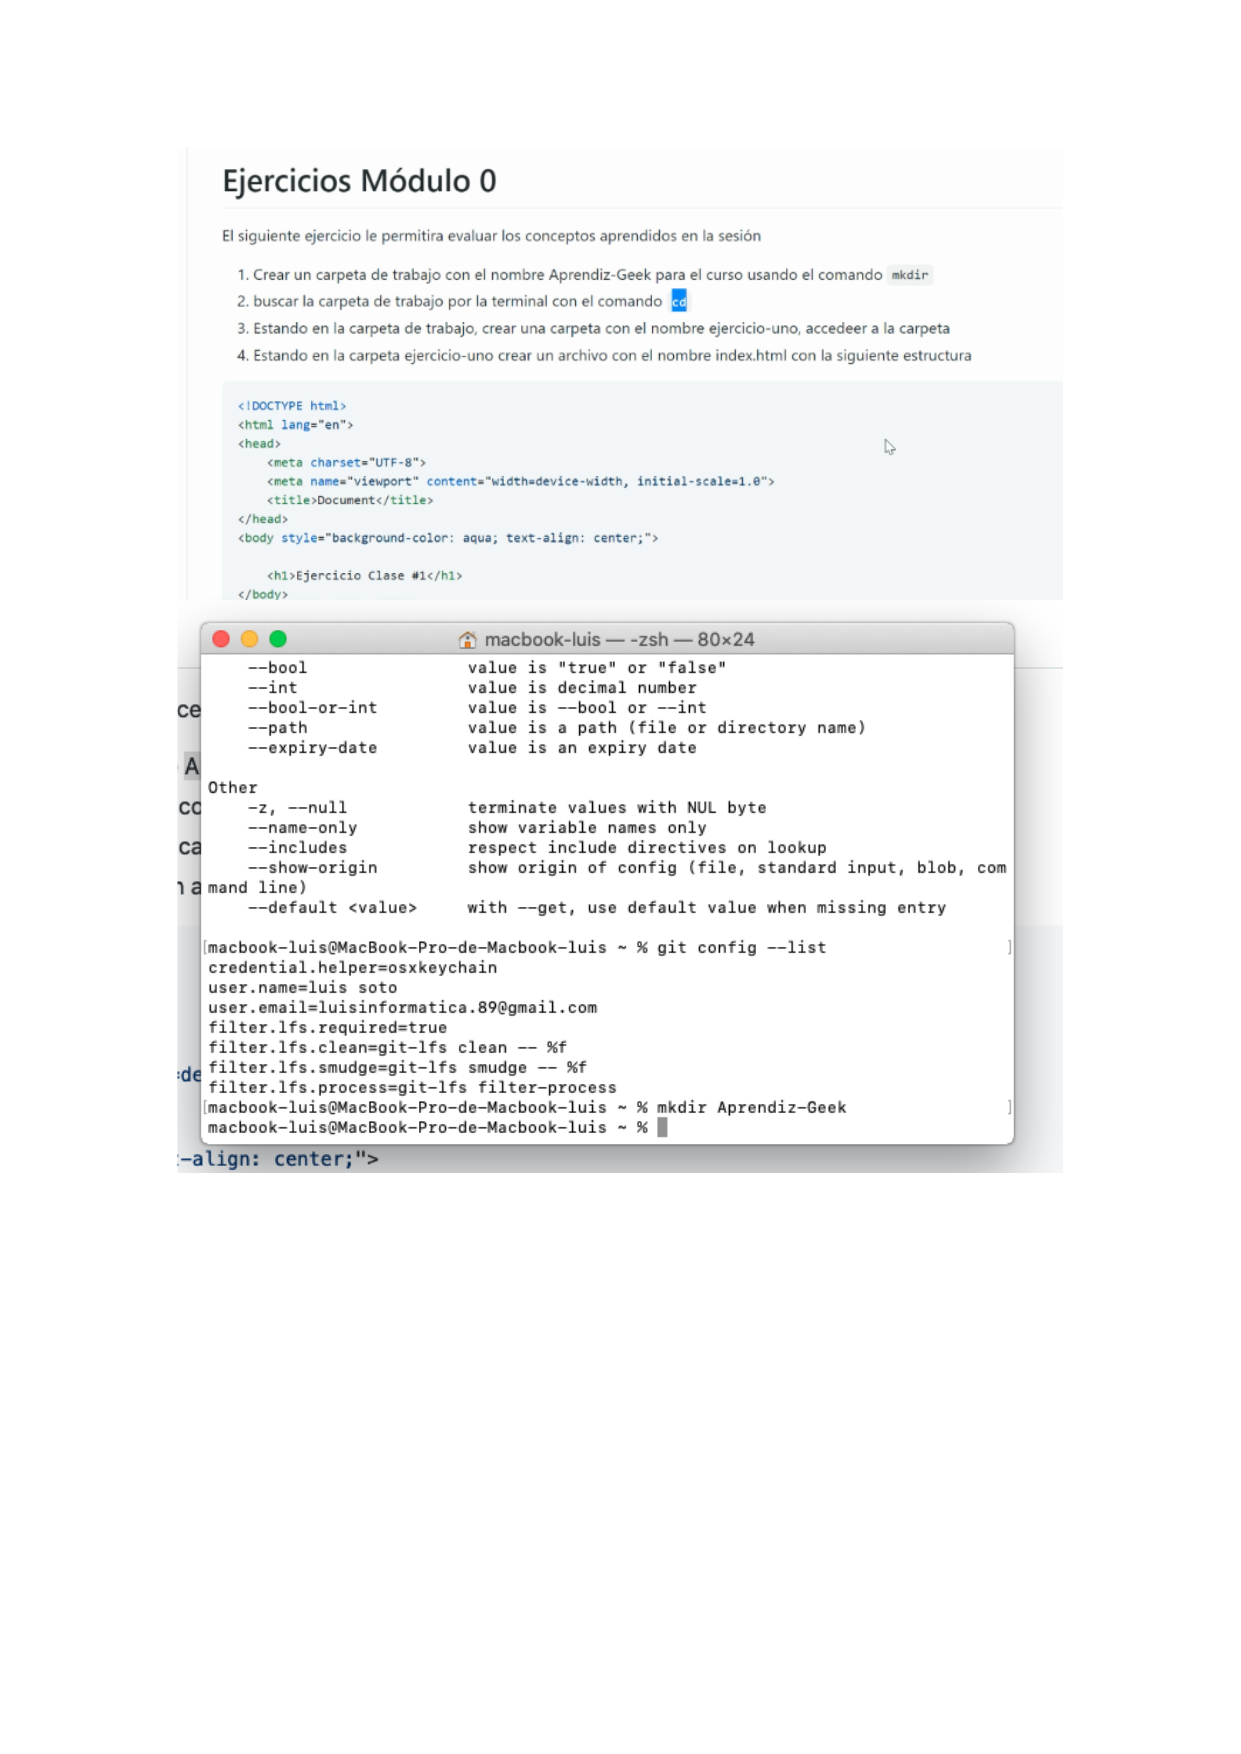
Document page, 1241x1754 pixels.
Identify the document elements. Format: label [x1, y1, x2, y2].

picture [177, 147, 1063, 1173]
